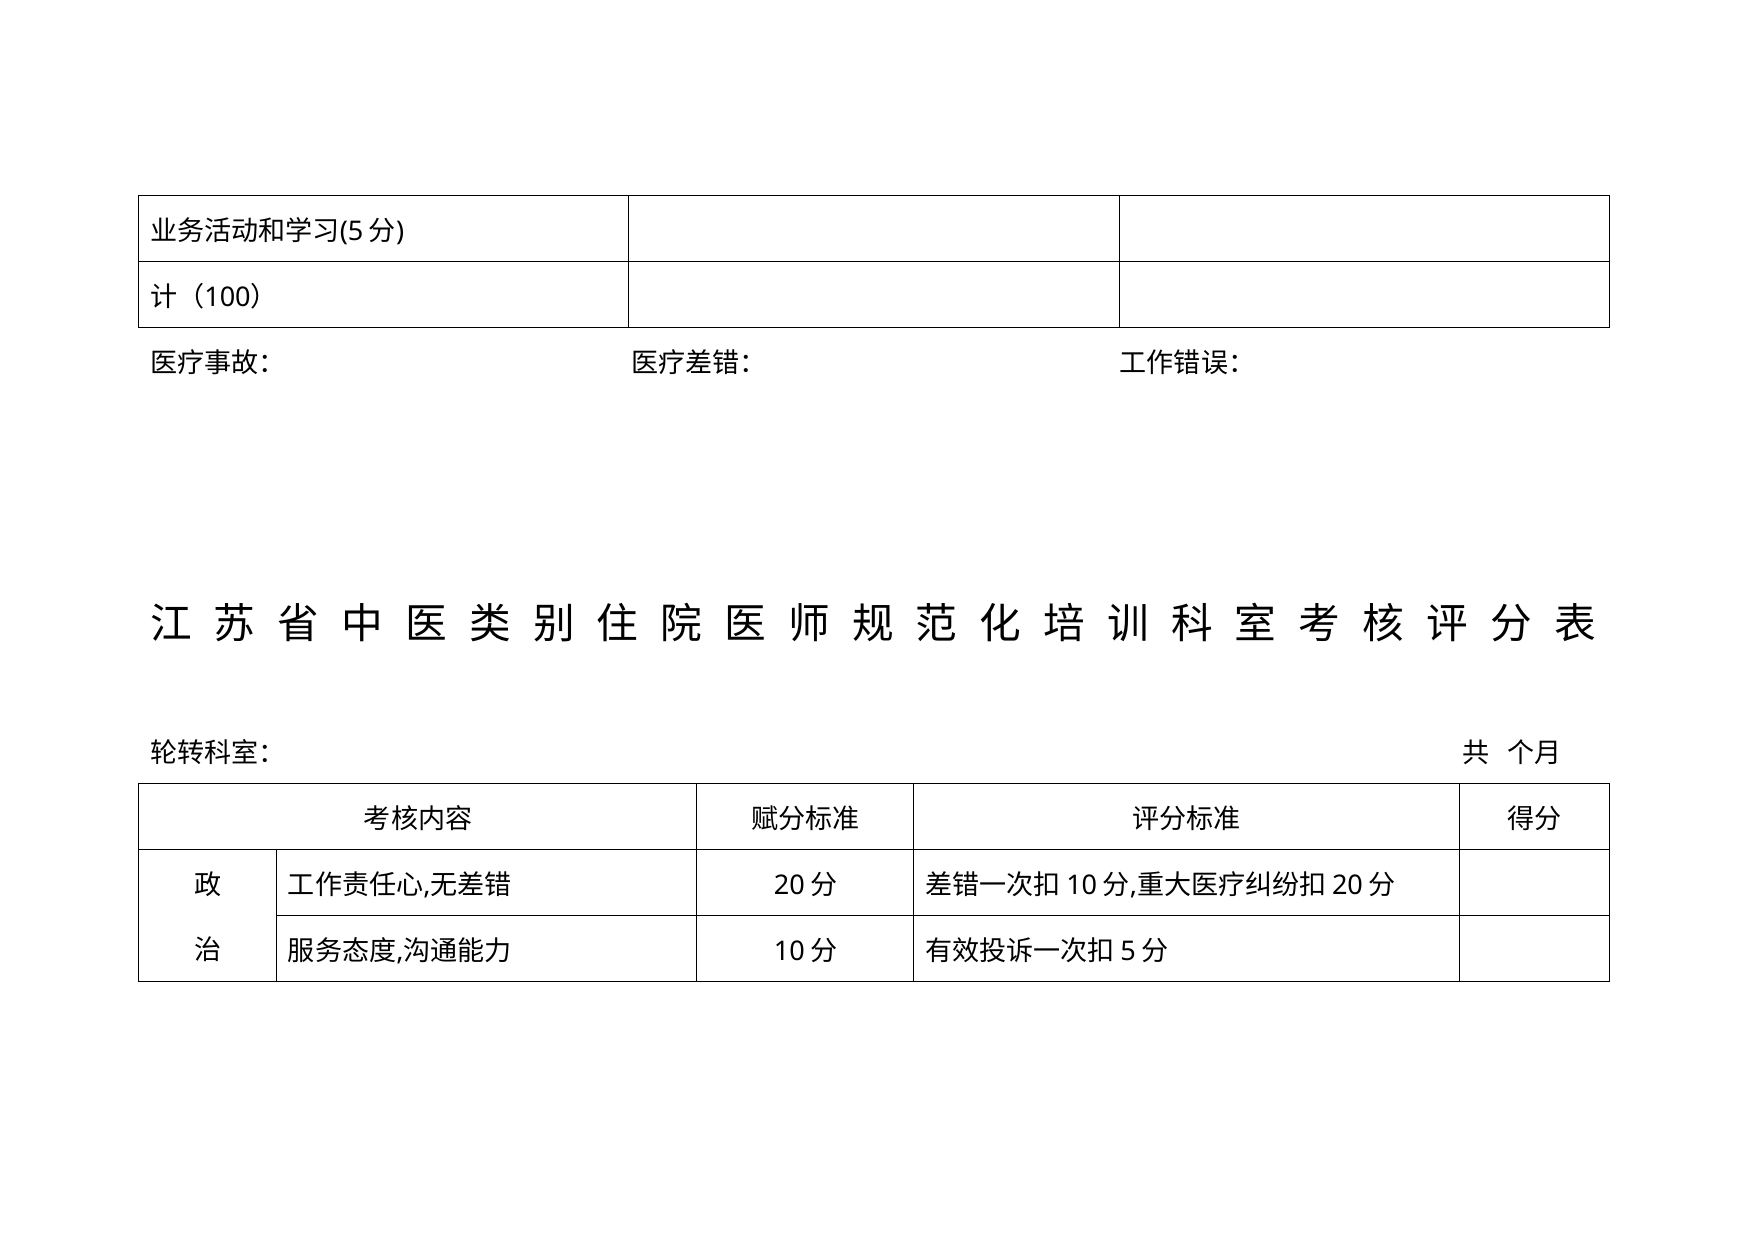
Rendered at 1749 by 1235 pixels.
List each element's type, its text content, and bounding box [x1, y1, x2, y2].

table_cell [629, 196, 1119, 261]
table_cell 差错一次扣10分,重大医疗纠纷扣20分 [914, 850, 1459, 915]
table_cell 计（100） [139, 262, 628, 327]
table_cell [1120, 196, 1609, 261]
table_cell [1460, 916, 1609, 981]
table_cell [1460, 850, 1609, 915]
text 江苏省中医类别住院医师规范化培训科室考核评分表 [150, 588, 1598, 653]
table_cell [1120, 262, 1609, 327]
table_cell 服务态度,沟通能力 [277, 916, 696, 981]
text 医疗事故： 医疗差错： 工作错误： [150, 328, 1598, 393]
text 轮转科室： 共 个月 [150, 718, 1598, 783]
table_header 评分标准 [914, 784, 1459, 849]
table_cell 有效投诉一次扣5分 [914, 916, 1459, 981]
table_header 得分 [1460, 784, 1609, 849]
table_cell 政 治 思 想 [139, 850, 276, 981]
table_cell 业务活动和学习(5分) [139, 196, 628, 261]
table_header 考核内容 [139, 784, 696, 849]
table_cell [629, 262, 1119, 327]
table_header 赋分标准 [697, 784, 913, 849]
table_cell 20分 [697, 850, 913, 915]
table_cell 工作责任心,无差错 [277, 850, 696, 915]
table_cell 10分 [697, 916, 913, 981]
